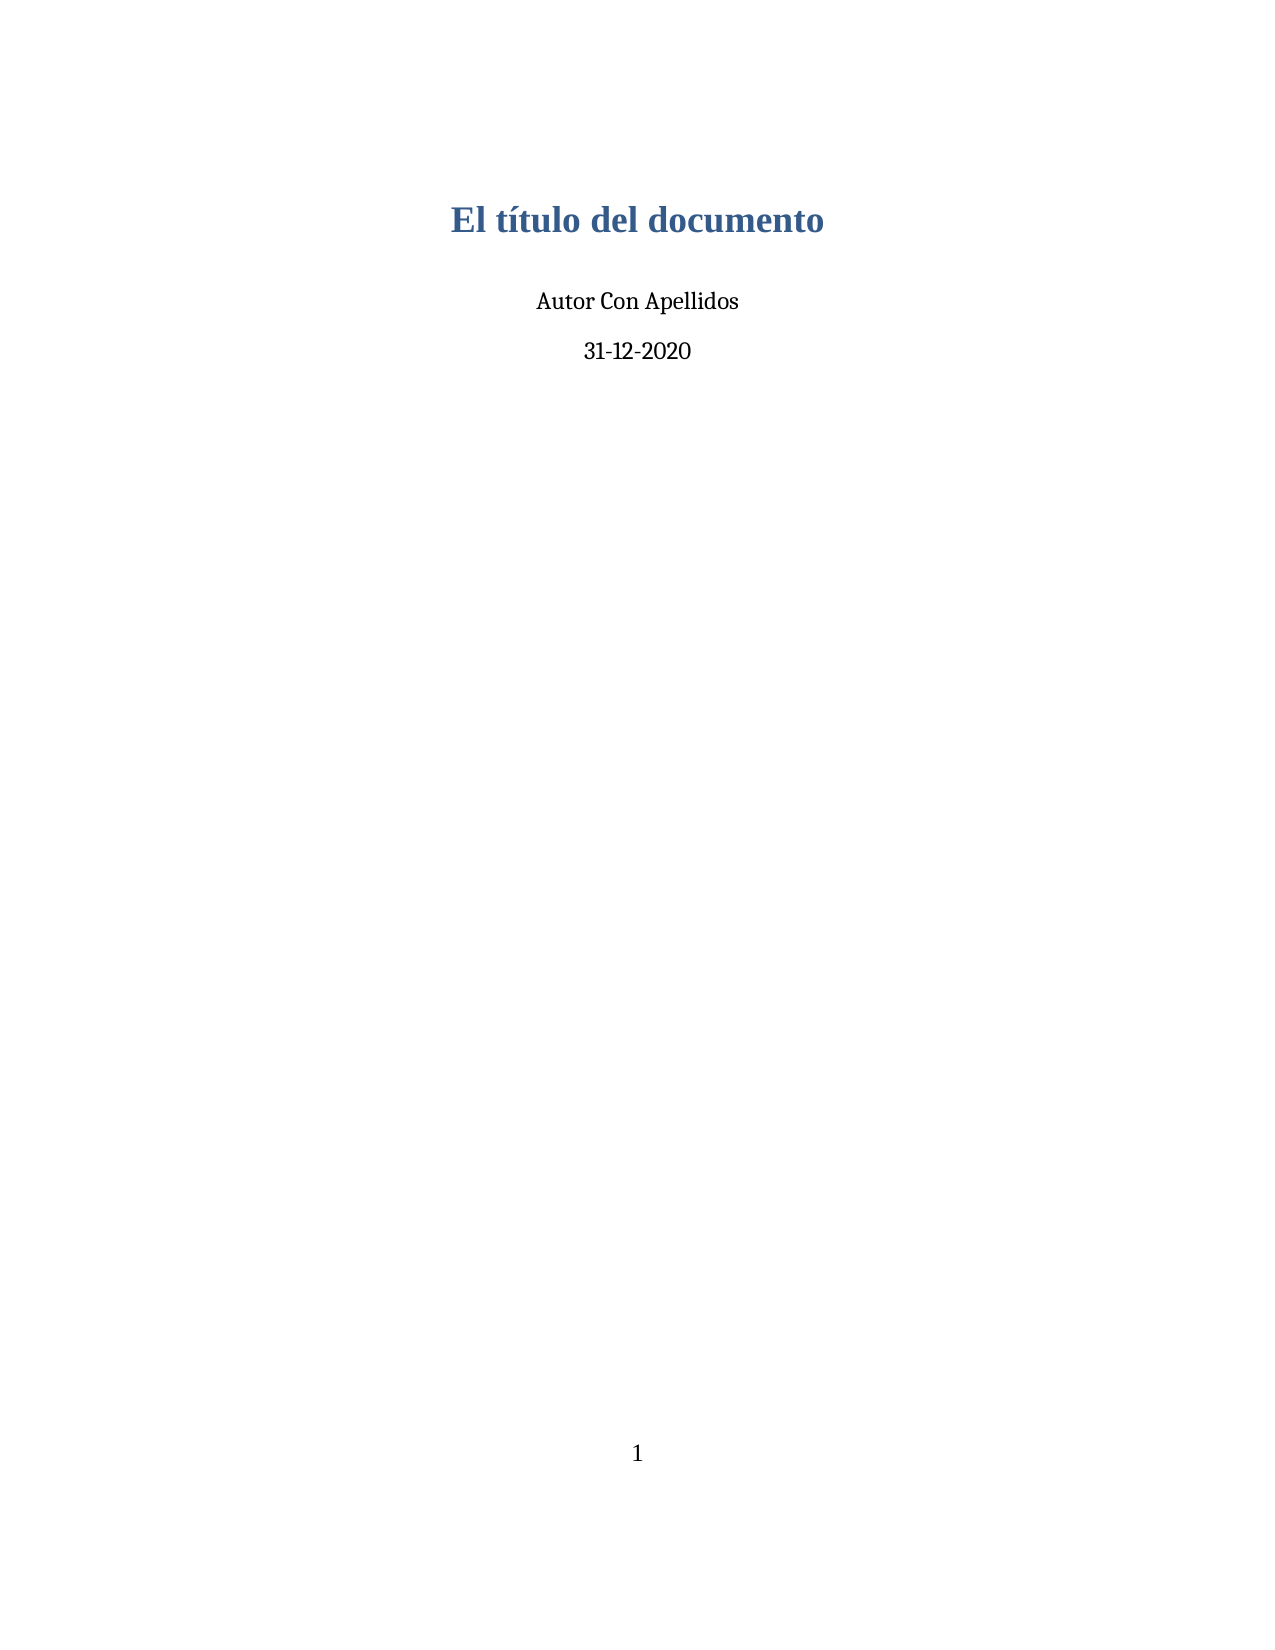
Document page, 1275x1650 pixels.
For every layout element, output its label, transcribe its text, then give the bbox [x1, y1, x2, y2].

title El título del documento [177, 198, 1098, 241]
text 31-12-2020 [177, 337, 1098, 366]
text Autor Con Apellidos [177, 287, 1098, 316]
